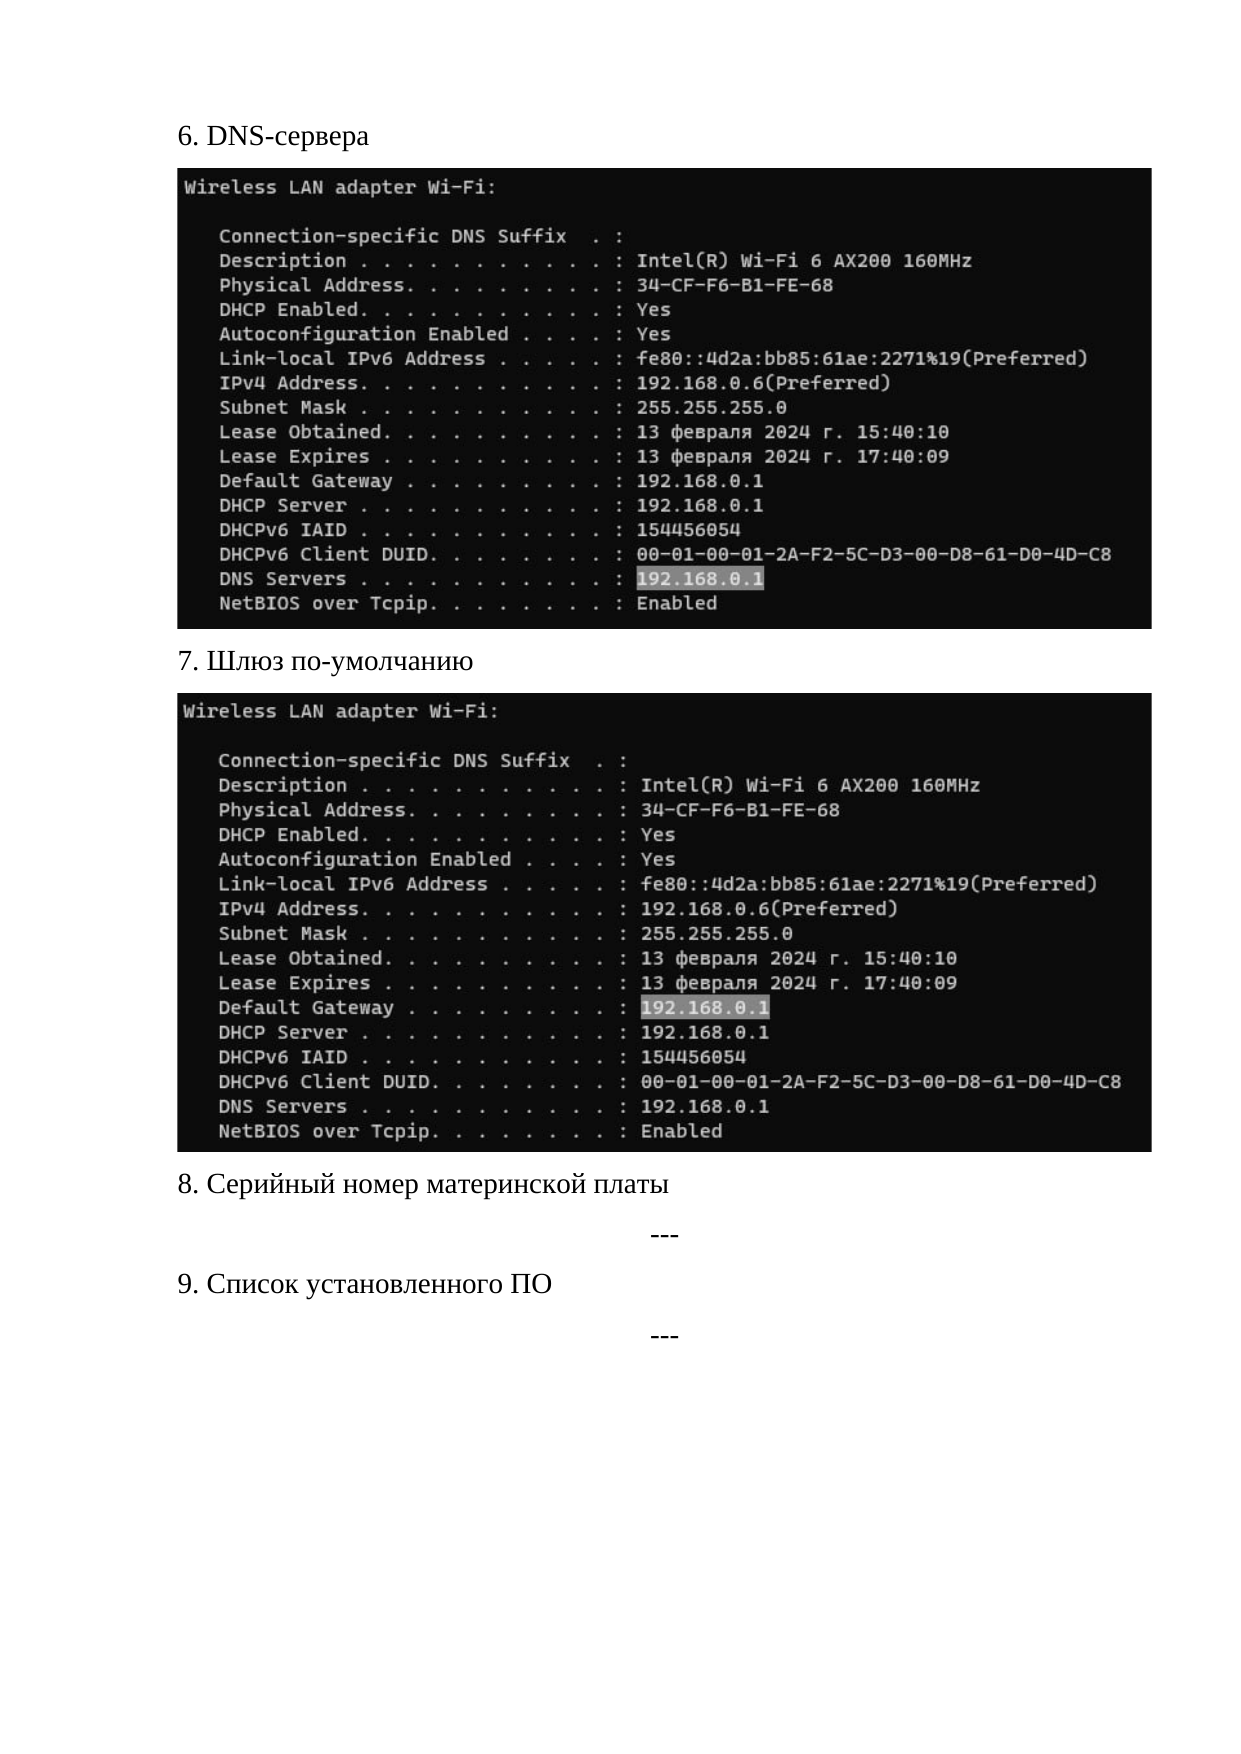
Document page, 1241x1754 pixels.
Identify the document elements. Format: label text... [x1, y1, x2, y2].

text --- [177, 1317, 1152, 1350]
picture [177, 693, 1152, 1152]
picture [177, 168, 1152, 629]
text 8. Серийный номер материнской платы [177, 1166, 1152, 1199]
text 9. Список установленного ПО [177, 1266, 1152, 1300]
text --- [177, 1216, 1152, 1250]
text 7. Шлюз по-умолчанию [177, 643, 1152, 677]
text 6. DNS-сервера [177, 118, 1152, 152]
